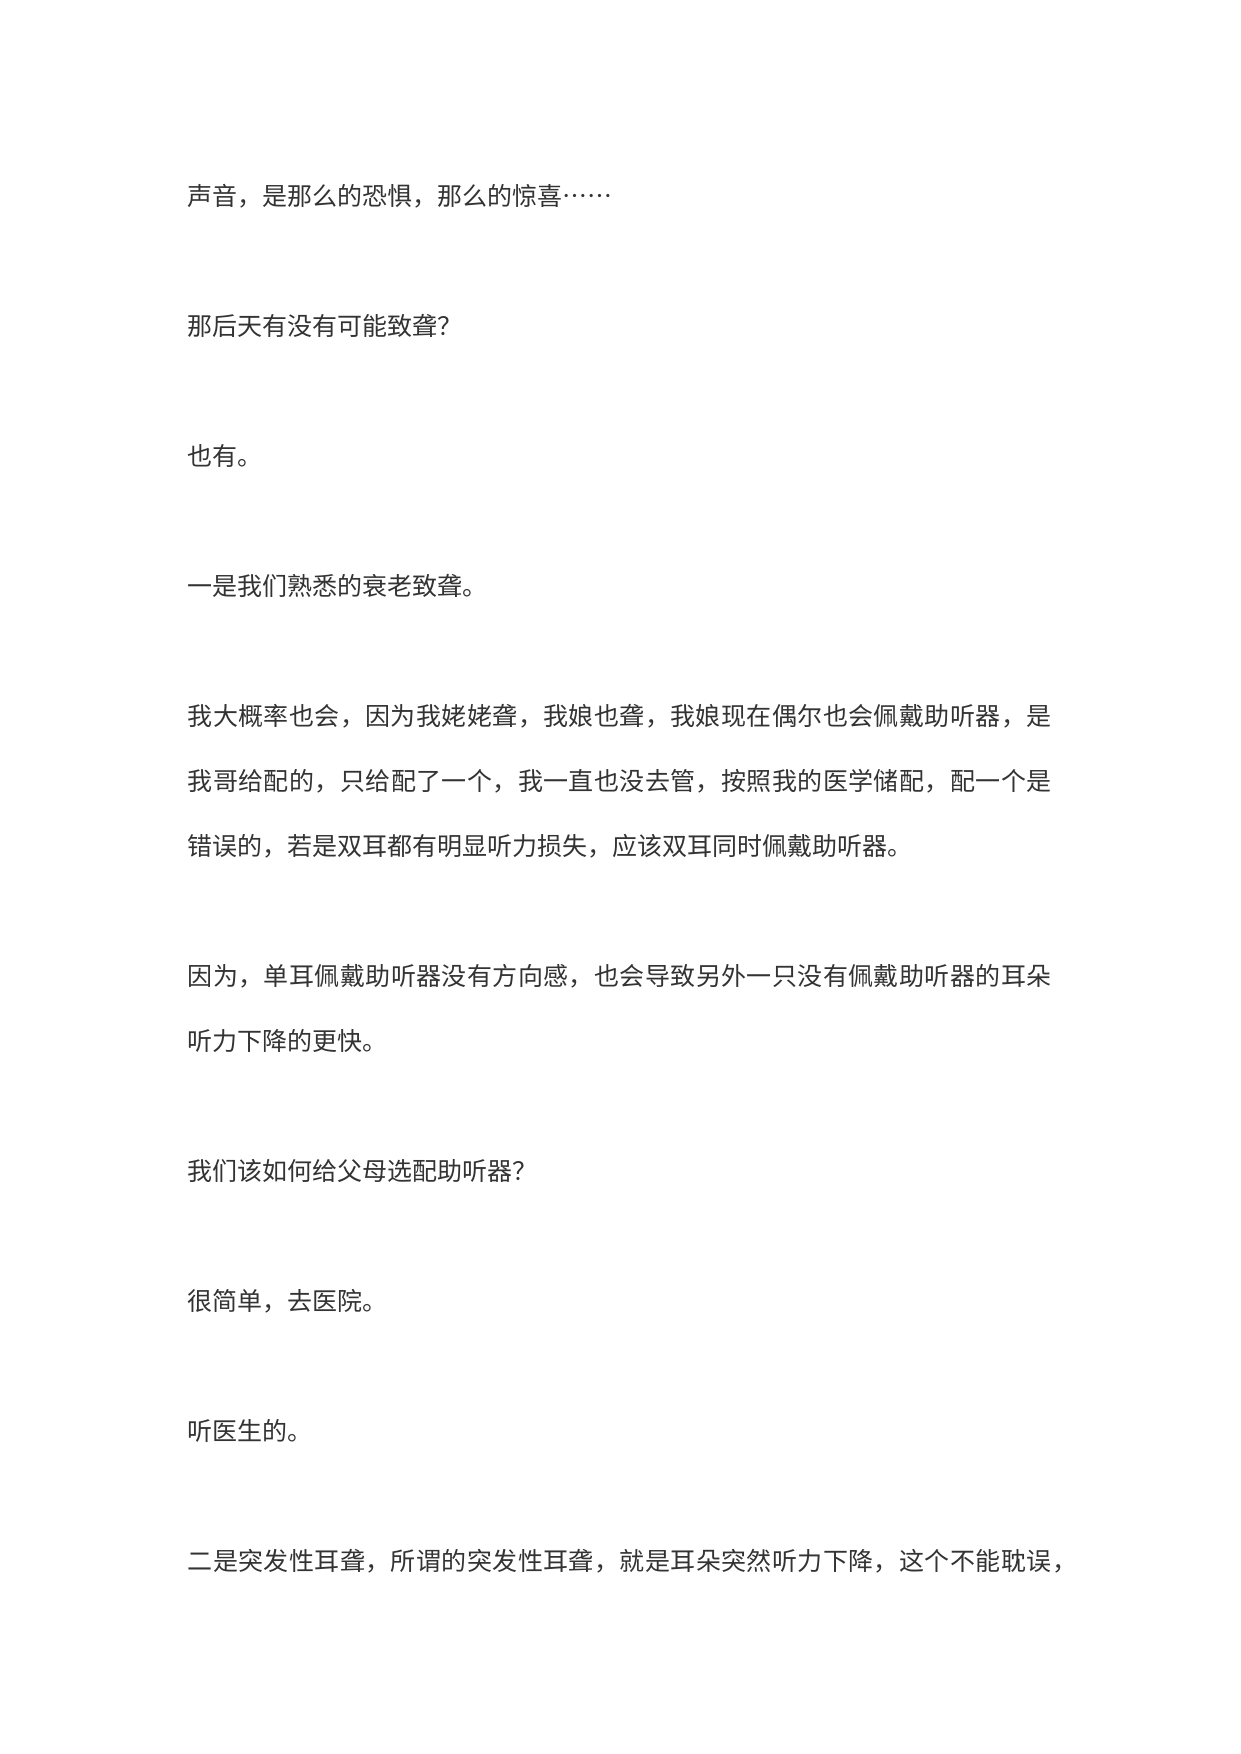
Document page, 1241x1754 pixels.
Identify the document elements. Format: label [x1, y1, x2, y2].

text [187, 162, 1053, 1592]
